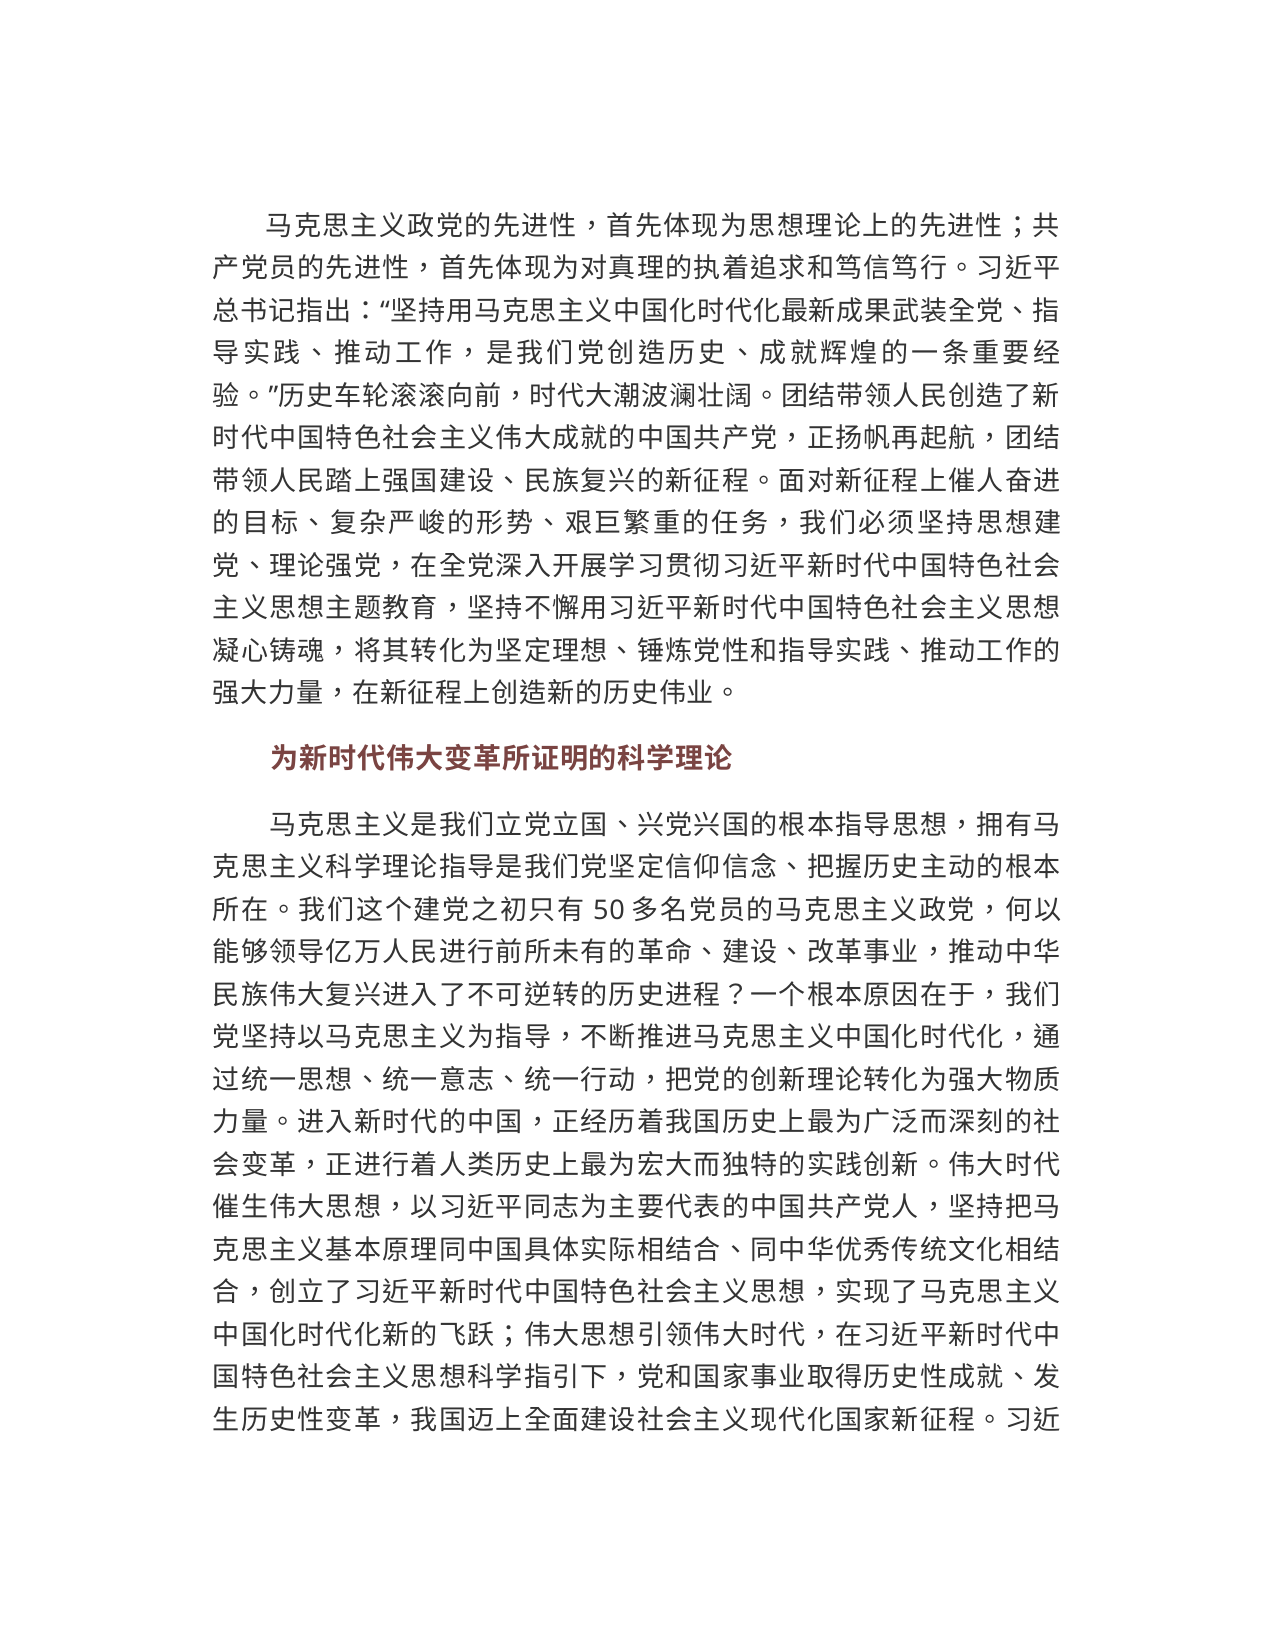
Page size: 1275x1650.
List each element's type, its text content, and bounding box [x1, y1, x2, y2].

text 马克思主义政党的先进性，首先体现为思想理论上的先进性；共产党员的先进性，首先体现为对真理的执着追求和笃信笃行。习近平总书记指出：“坚持用马克思主义中国化时代化最新成果武装全党、指导实践、推动工作，是我们党创造历史、成就辉煌的一条重要经验。”历史车轮滚滚向前，时代大潮波澜壮阔。团结带领人民创造了新时代中国特色社会主义伟大成就的中国共产党，正扬帆再起航，团结带领人民踏上强国建设、民族复兴的新征程。面对新征程上催人奋进的目标、复杂严峻的形势、艰巨繁重的任务，我们必须坚持思想建党、理论强党，在全党深入开展学习贯彻习近平新时代中国特色社会主义思想主题教育，坚持不懈用习近平新时代中国特色社会主义思想凝心铸魂，将其转化为坚定理想、锤炼党性和指导实践、推动工作的强大力量，在新征程上创造新的历史伟业。 [212, 200, 1062, 710]
text 为新时代伟大变革所证明的科学理论 [212, 734, 1062, 776]
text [212, 800, 1062, 1437]
